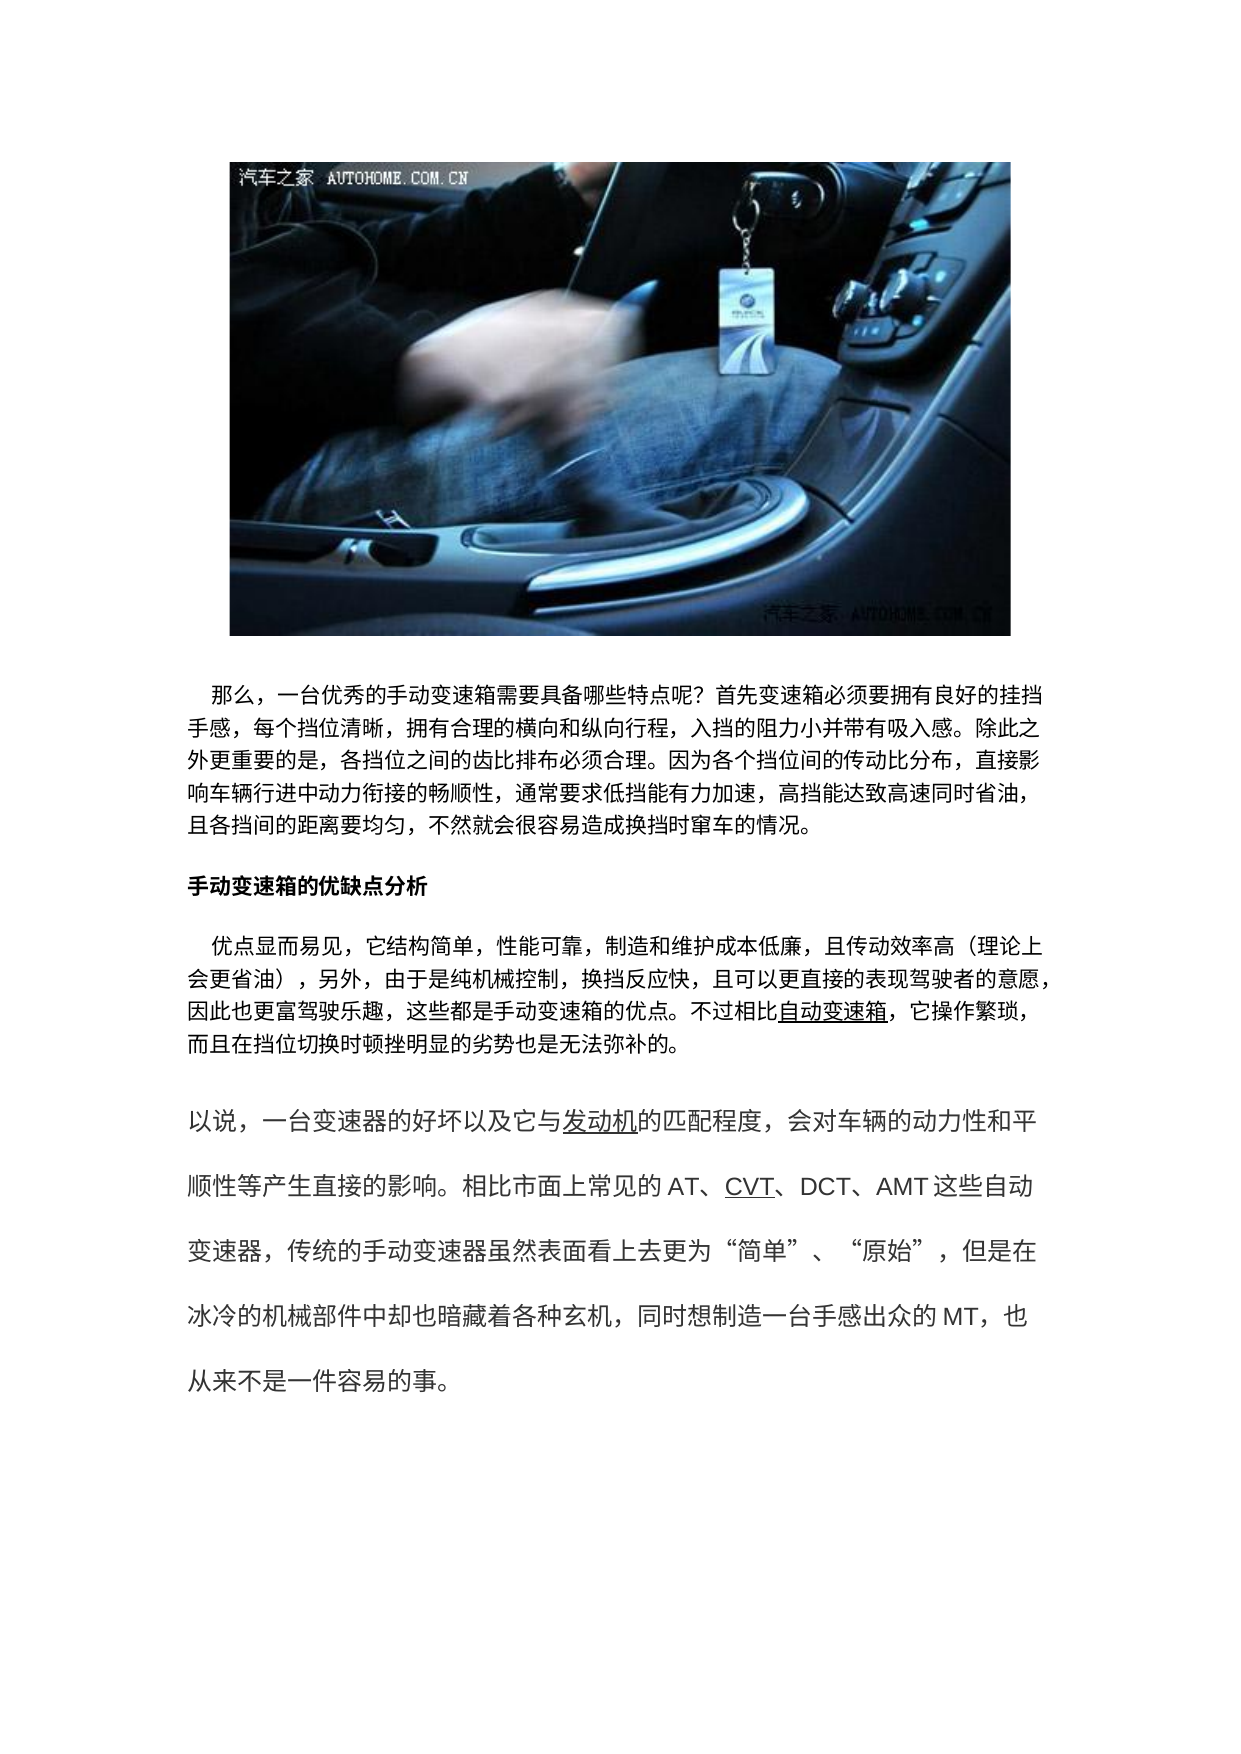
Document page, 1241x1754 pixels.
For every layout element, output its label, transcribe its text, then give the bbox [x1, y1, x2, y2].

text 优点显而易见，它结构简单，性能可靠，制造和维护成本低廉，且传动效率高（理论上会更省油），另外，由于是纯机械控制，换挡反应快，且可以更直接的表现驾驶者的意愿，因此也更富驾驶乐趣，这些都是手动变速箱的优点。不过相比自动变速箱，它操作繁琐，而且在挡位切换时顿挫明显的劣势也是无法弥补的。 [187, 929, 1053, 1059]
text 以说，一台变速器的好坏以及它与发动机的匹配程度，会对车辆的动力性和平顺性等产生直接的影响。相比市面上常见的AT、CVT、DCT、AMT这些自动变速器，传统的手动变速器虽然表面看上去更为“简单”、“原始”，但是在冰冷的机械部件中却也暗藏着各种玄机，同时想制造一台手感出众的MT，也从来不是一件容易的事。 [187, 1087, 1053, 1412]
picture [229, 162, 1011, 636]
text 那么，一台优秀的手动变速箱需要具备哪些特点呢？首先变速箱必须要拥有良好的挂挡手感，每个挡位清晰，拥有合理的横向和纵向行程，入挡的阻力小并带有吸入感。除此之外更重要的是，各挡位之间的齿比排布必须合理。因为各个挡位间的传动比分布，直接影响车辆行进中动力衔接的畅顺性，通常要求低挡能有力加速，高挡能达致高速同时省油，且各挡间的距离要均匀，不然就会很容易造成换挡时窜车的情况。 [187, 678, 1053, 840]
text 手动变速箱的优缺点分析 [187, 868, 1053, 901]
